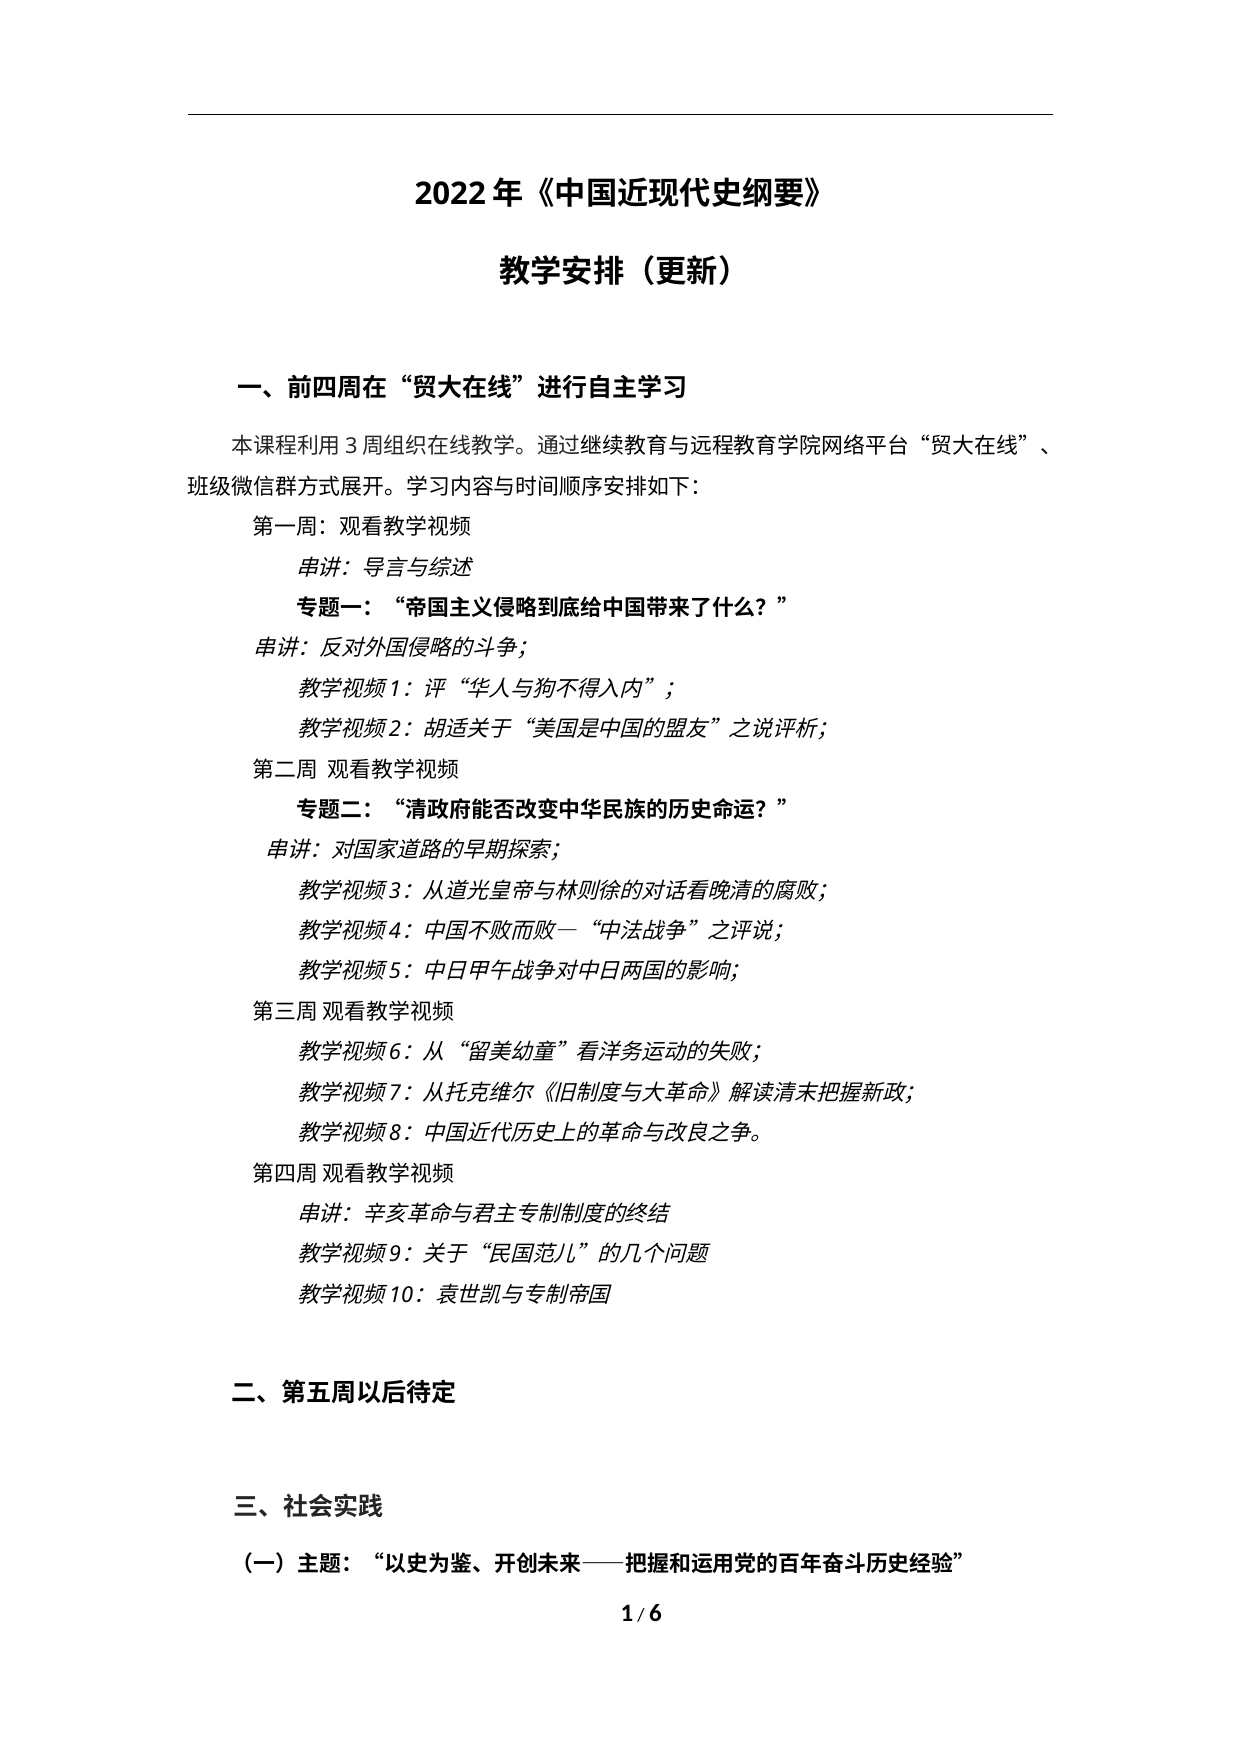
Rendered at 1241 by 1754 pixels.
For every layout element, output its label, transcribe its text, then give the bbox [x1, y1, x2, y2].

text 第四周 观看教学视频 [187, 1155, 1053, 1188]
text 教学安排（更新） [187, 236, 1053, 301]
text 教学视频9：关于“民国范儿”的几个问题 [187, 1236, 1053, 1269]
text 串讲：反对外国侵略的斗争； [187, 630, 1053, 662]
text 第三周 观看教学视频 [187, 994, 1053, 1026]
text 第一周：观看教学视频 [187, 509, 1053, 541]
text 串讲：导言与综述 [187, 549, 1053, 582]
text 串讲：辛亥革命与君主专制制度的终结 [187, 1196, 1053, 1228]
text 教学视频6：从“留美幼童”看洋务运动的失败； [187, 1034, 1053, 1067]
text 教学视频7：从托克维尔《旧制度与大革命》解读清末把握新政； [187, 1074, 1053, 1107]
text 教学视频10：袁世凯与专制帝国 [187, 1277, 1053, 1309]
text 串讲：对国家道路的早期探索； [187, 832, 1053, 864]
text 教学视频8：中国近代历史上的革命与改良之争。 [187, 1115, 1053, 1147]
text 一、前四周在“贸大在线”进行自主学习 [238, 353, 1053, 418]
text （一）主题：“以史为鉴、开创未来——把握和运用党的百年奋斗历史经验” [187, 1546, 1053, 1578]
text 专题二：“清政府能否改变中华民族的历史命运？” [187, 792, 1053, 824]
text 教学视频4：中国不败而败—“中法战争”之评说； [187, 913, 1053, 945]
text 教学视频3：从道光皇帝与林则徐的对话看晚清的腐败； [187, 872, 1053, 905]
text 专题一：“帝国主义侵略到底给中国带来了什么？” [187, 589, 1053, 622]
text 教学视频1：评“华人与狗不得入内”； [187, 670, 1053, 703]
text 教学视频5：中日甲午战争对中日两国的影响； [187, 953, 1053, 986]
text 第二周 观看教学视频 [187, 751, 1053, 784]
text 2022年《中国近现代史纲要》 [187, 158, 1053, 223]
text 三、社会实践 [187, 1472, 1053, 1537]
text 二、第五周以后待定 [187, 1358, 1053, 1423]
text 教学视频2：胡适关于“美国是中国的盟友”之说评析； [187, 711, 1053, 743]
text 本课程利用3周组织在线教学。通过继续教育与远程教育学院网络平台“贸大在线”、班级微信群方式展开。学习内容与时间顺序安排如下： [187, 428, 1053, 501]
